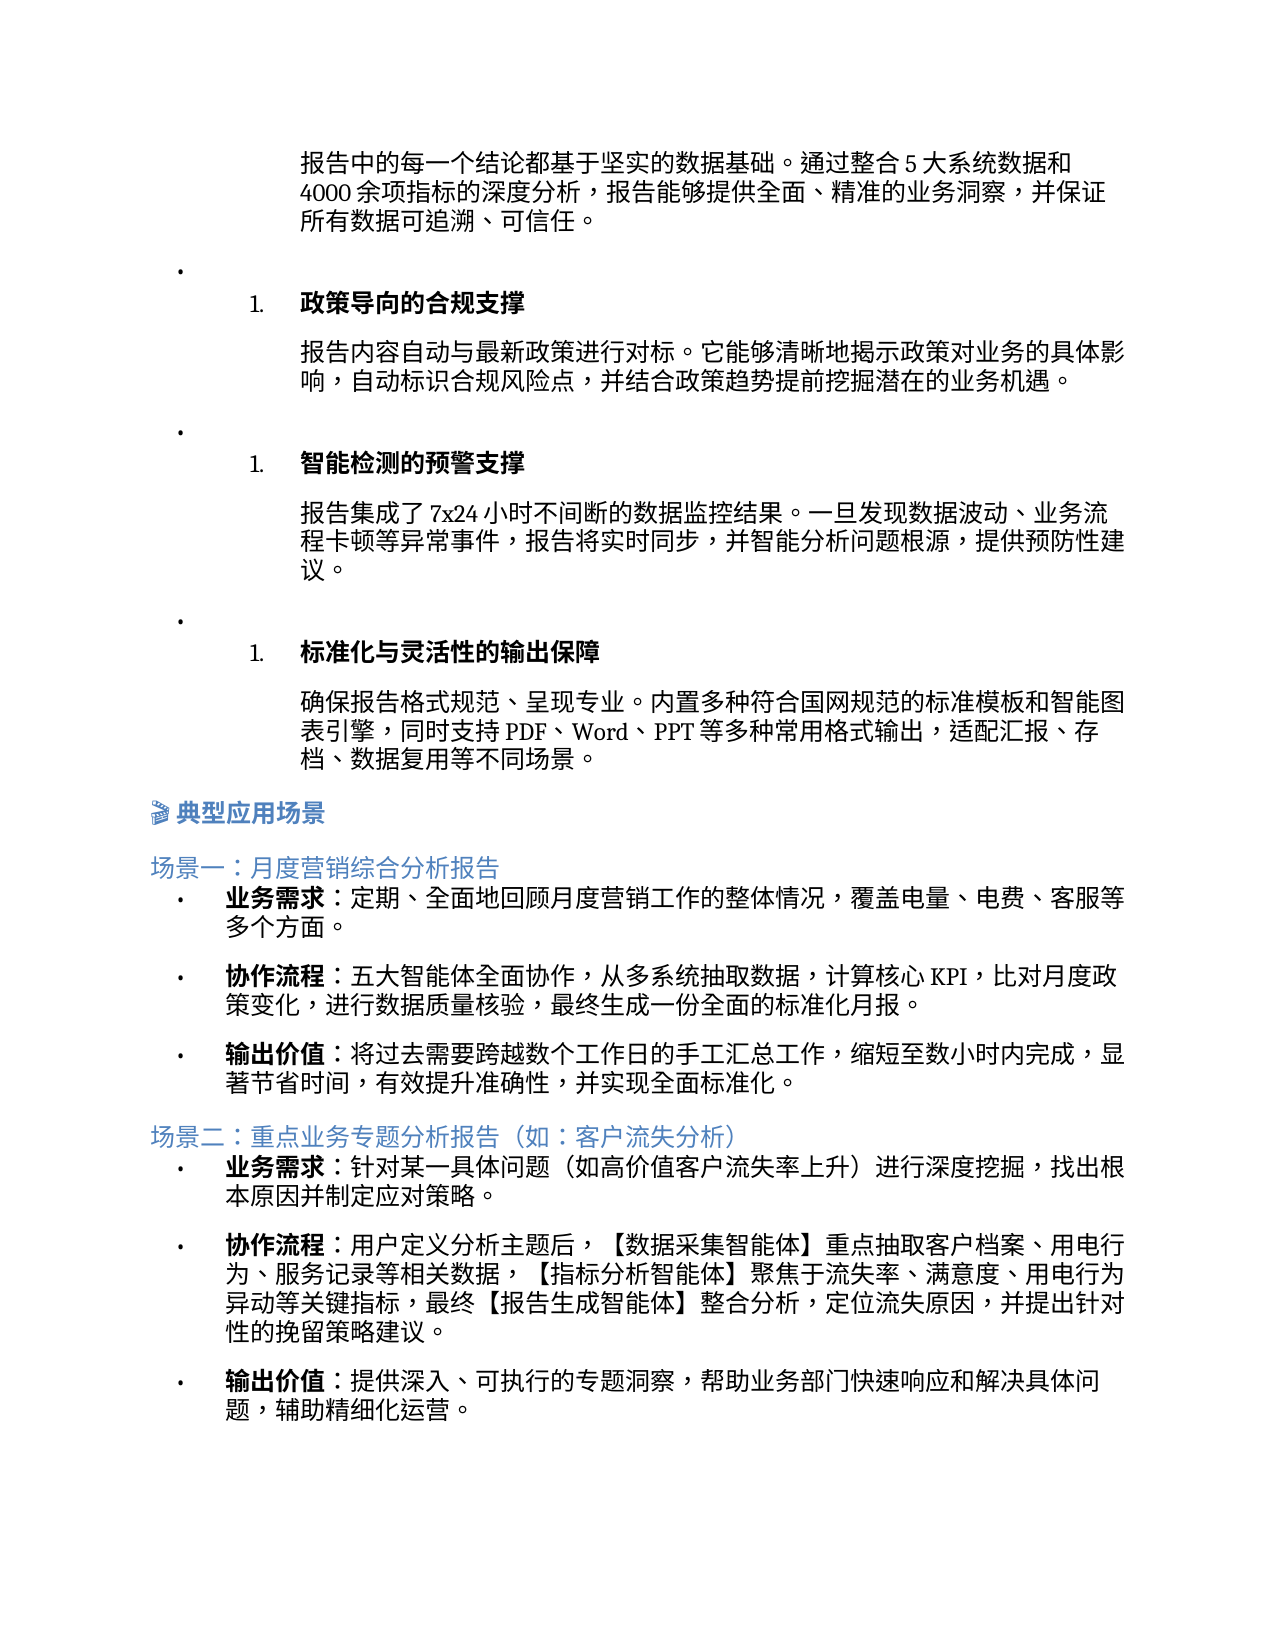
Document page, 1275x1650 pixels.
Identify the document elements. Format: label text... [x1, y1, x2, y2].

subtitle 🎬 典型应用场景 [150, 796, 1125, 830]
list 协作流程：五大智能体全面协作，从多系统抽取数据，计算核心KPI，比对月度政策变化，进行数据质量核验，最终生成一份全面的标准化月报。 [175, 963, 1125, 1021]
list 报告中的每一个结论都基于坚实的数据基础。通过整合5大系统数据和4000余项指标的深度分析，报告能够提供全面、精准的业务洞察，并保证所有数据可追溯、可信任。 [250, 150, 1125, 236]
list 协作流程：用户定义分析主题后，【数据采集智能体】重点抽取客户档案、用电行为、服务记录等相关数据，【指标分析智能体】聚焦于流失率、满意度、用电行为异动等关键指标，最终【报告生成智能体】整合分析，定位流失原因，并提出针对性的挽留策略建议。 [175, 1232, 1125, 1347]
list 输出价值：提供深入、可执行的专题洞察，帮助业务部门快速响应和解决具体问题，辅助精细化运营。 [175, 1368, 1125, 1426]
list 智能检测的预警支撑 [250, 450, 1125, 479]
subtitle 场景二：重点业务专题分析报告（如：客户流失分析） [150, 1120, 1125, 1154]
list 业务需求：定期、全面地回顾月度营销工作的整体情况，覆盖电量、电费、客服等多个方面。 [175, 885, 1125, 942]
list 确保报告格式规范、呈现专业。内置多种符合国网规范的标准模板和智能图表引擎，同时支持PDF、Word、PPT等多种常用格式输出，适配汇报、存档、数据复用等不同场景。 [250, 689, 1125, 775]
list 标准化与灵活性的输出保障 [250, 639, 1125, 668]
list 政策导向的合规支撑 [250, 289, 1125, 318]
list 业务需求：针对某一具体问题（如高价值客户流失率上升）进行深度挖掘，找出根本原因并制定应对策略。 [175, 1154, 1125, 1211]
list 报告集成了7x24小时不间断的数据监控结果。一旦发现数据波动、业务流程卡顿等异常事件，报告将实时同步，并智能分析问题根源，提供预防性建议。 [250, 499, 1125, 586]
list 输出价值：将过去需要跨越数个工作日的手工汇总工作，缩短至数小时内完成，显著节省时间，有效提升准确性，并实现全面标准化。 [175, 1041, 1125, 1099]
subtitle 场景一：月度营销综合分析报告 [150, 851, 1125, 885]
list 报告内容自动与最新政策进行对标。它能够清晰地揭示政策对业务的具体影响，自动标识合规风险点，并结合政策趋势提前挖掘潜在的业务机遇。 [250, 339, 1125, 397]
